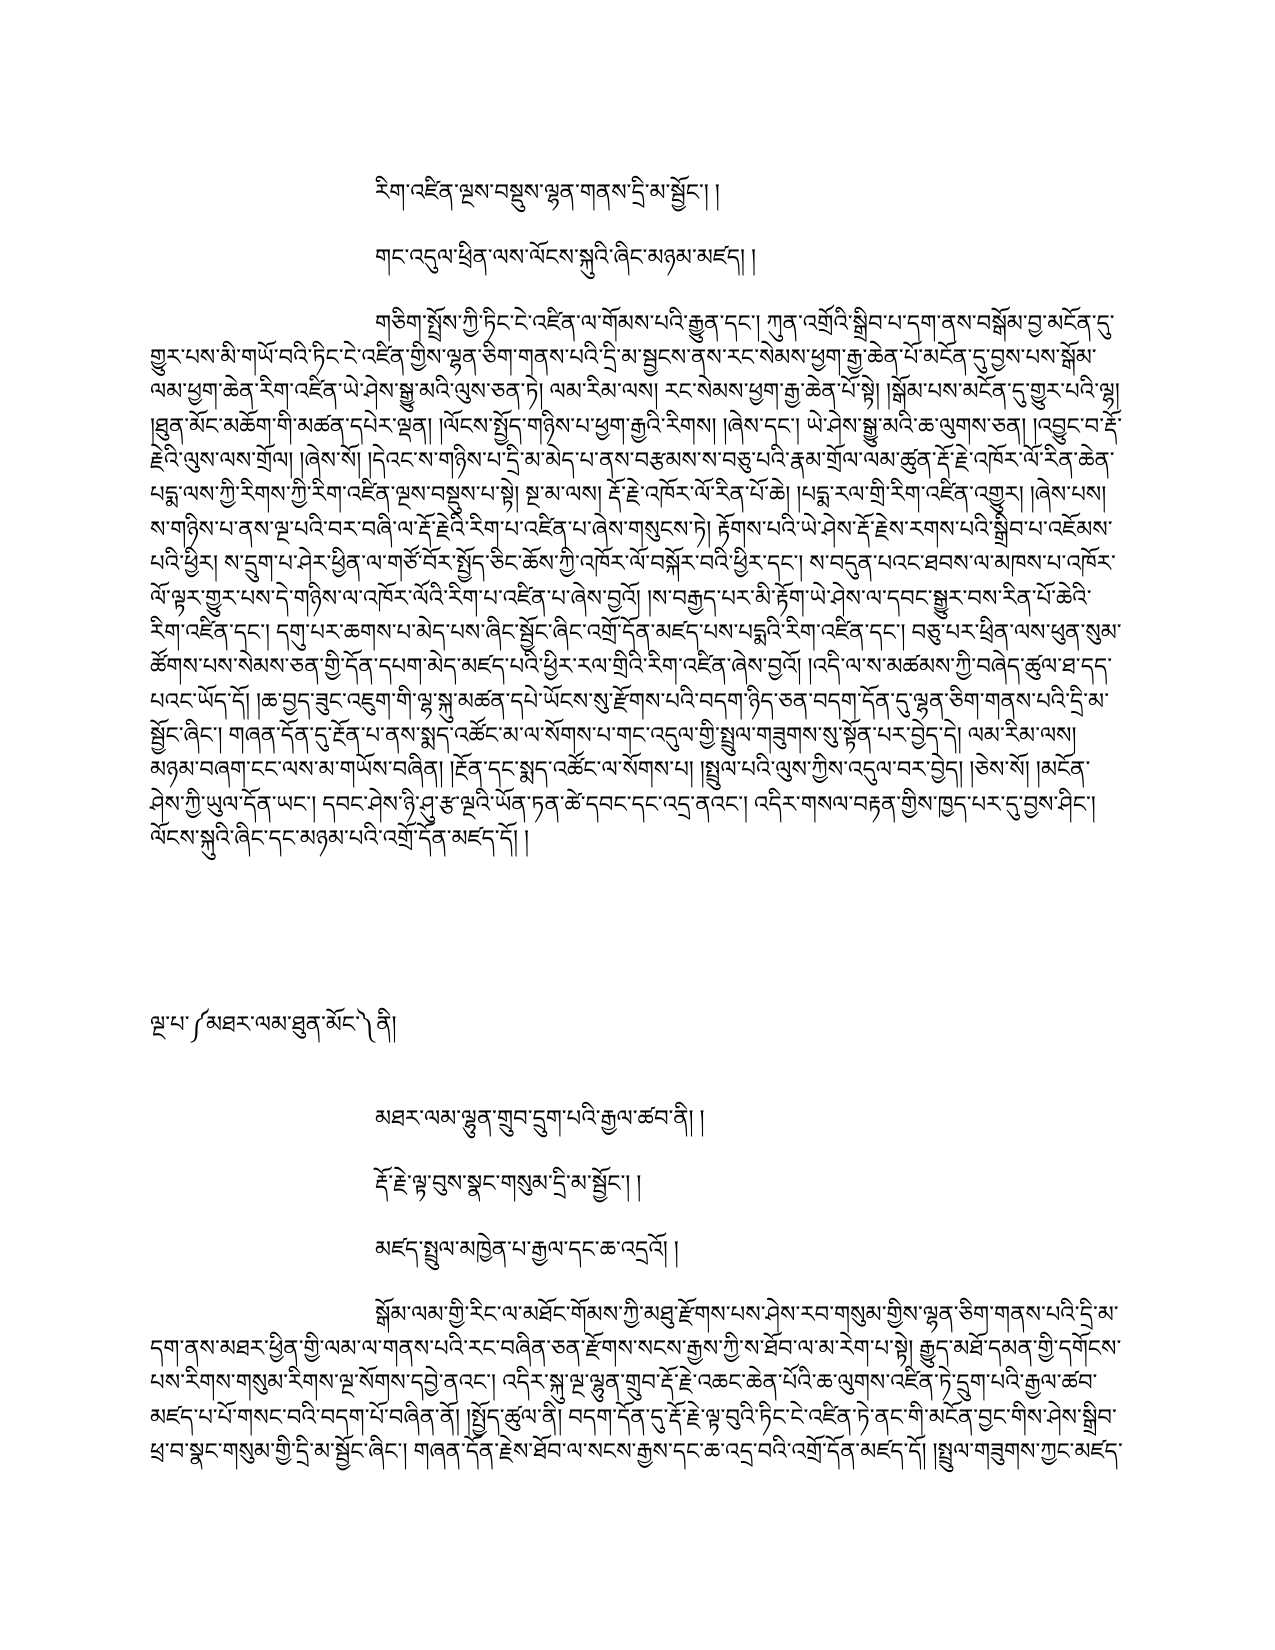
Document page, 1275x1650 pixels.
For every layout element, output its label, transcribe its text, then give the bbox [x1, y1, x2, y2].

text གཅིག་སྤྲོས་ཀྱི་ཏིང་ངེ་འཛིན་ལ་གོམས་པའི་རྒྱུན་དང༌། ཀུན་འགྲོའི་སྒྲིབ་པ་དག་ནས་བསྒོམ་བྱ་མངོན་དུ་གྱུར་པས་མི་གཡོ་བའི་ཏིང་ངེ་འཛིན་གྱིས་ལྷན་ཅིག་གནས་པའི་དྲི་མ་སྦྱངས་ནས་རང་སེམས་ཕྱག་རྒྱ་ཆེན་པོ་མངོན་དུ་བྱས་པས་སྒོམ་ལམ་ཕྱག་ཆེན་རིག་འཛིན་ཡེ་ཤེས་སྒྱུ་མའི་ལུས་ཅན་ཏེ། ལམ་རིམ་ལས། རང་སེམས་ཕྱག་རྒྱ་ཆེན་པོ་སྟེ། །སྒོམ་པས་མངོན་དུ་གྱུར་པའི་ལྷ། །ཐུན་མོང་མཆོག་གི་མཚན་དཔེར་ལྡན། །ལོངས་སྤྱོད་གཉིས་པ་ཕྱག་རྒྱའི་རིགས། །ཞེས་དང༌། ཡེ་ཤེས་སྒྱུ་མའི་ཆ་ལུགས་ཅན། །འབྱུང་བ་རྡོ་རྗེའི་ལུས་ལས་གྲོལ། །ཞེས་སོ། །དེའང་ས་གཉིས་པ་དྲི་མ་མེད་པ་ནས་བརྩམས་ས་བཅུ་པའི་རྣམ་གྲོལ་ལམ་ཚུན་རྡོ་རྗེ་འཁོར་ལོ་རིན་ཆེན་པདྨ་ལས་ཀྱི་རིགས་ཀྱི་རིག་འཛིན་ལྔས་བསྡུས་པ་སྟེ། སྔ་མ་ལས། རྡོ་རྗེ་འཁོར་ལོ་རིན་པོ་ཆེ། །པདྨ་རལ་གྲི་རིག་འཛིན་འགྱུར། །ཞེས་པས། ས་གཉིས་པ་ནས་ལྔ་པའི་བར་བཞི་ལ་རྡོ་རྗེའི་རིག་པ་འཛིན་པ་ཞེས་གསུངས་ཏེ། རྟོགས་པའི་ཡེ་ཤེས་རྡོ་རྗེས་རགས་པའི་སྒྲིབ་པ་འཇོམས་པའི་ཕྱིར། ས་དྲུག་པ་ཤེར་ཕྱིན་ལ་གཙོ་བོར་སྤྱོད་ཅིང་ཆོས་ཀྱི་འཁོར་ལོ་བསྐོར་བའི་ཕྱིར་དང༌། ས་བདུན་པའང་ཐབས་ལ་མཁས་པ་འཁོར་ལོ་ལྟར་གྱུར་པས་དེ་གཉིས་ལ་འཁོར་ལོའི་རིག་པ་འཛིན་པ་ཞེས་བྱའོ། །ས་བརྒྱད་པར་མི་རྟོག་ཡེ་ཤེས་ལ་དབང་སྒྱུར་བས་རིན་པོ་ཆེའི་རིག་འཛིན་དང༌། དགུ་པར་ཆགས་པ་མེད་པས་ཞིང་སྦྱོང་ཞིང་འགྲོ་དོན་མཛད་པས་པདྨའི་རིག་འཛིན་དང༌། བཅུ་པར་ཕྲིན་ལས་ཕུན་སུམ་ཚོགས་པས་སེམས་ཅན་གྱི་དོན་དཔག་མེད་མཛད་པའི་ཕྱིར་རལ་གྲིའི་རིག་འཛིན་ཞེས་བྱའོ། །འདི་ལ་ས་མཚམས་ཀྱི་བཞེད་ཚུལ་ཐ་དད་པའང་ཡོད་དོ། །ཆ་བྱད་ཟུང་འཇུག་གི་ལྷ་སྐུ་མཚན་དཔེ་ཡོངས་སུ་རྫོགས་པའི་བདག་ཉིད་ཅན་བདག་དོན་དུ་ལྷན་ཅིག་གནས་པའི་དྲི་མ་སྦྱོང་ཞིང༌། གཞན་དོན་དུ་རྔོན་པ་ནས་སྨད་འཚོང་མ་ལ་སོགས་པ་གང་འདུལ་གྱི་སྤྲུལ་གཟུགས་སུ་སྟོན་པར་བྱེད་དེ། ལམ་རིམ་ལས། མཉམ་བཞག་ངང་ལས་མ་གཡོས་བཞིན། །རྔོན་དང་སྨད་འཚོང་ལ་སོགས་པ། །སྤྲུལ་པའི་ལུས་ཀྱིས་འདུལ་བར་བྱེད། །ཅེས་སོ། །མངོན་ཤེས་ཀྱི་ཡུལ་དོན་ཡང༌། དབང་ཤེས་ཉི་ཤུ་རྩ་ལྔའི་ཡོན་ཏན་ཚེ་དབང་དང་འདྲ་ནའང༌། འདིར་གསལ་བརྟན་གྱིས་ཁྱད་པར་དུ་བྱས་ཤིང༌། ལོངས་སྐུའི་ཞིང་དང་མཉམ་པའི་འགྲོ་དོན་མཛད་དོ། ། [150, 310, 1125, 856]
text རྡོ་རྗེ་ལྟ་བུས་སྣང་གསུམ་དྲི་མ་སྦྱོང༌། ། [150, 1171, 1125, 1201]
text ལྔ་པ་༼མཐར་ལམ་ཐུན་མོང་༽ནི། [361, 1011, 1125, 1041]
text གང་འདུལ་ཕྲིན་ལས་ལོངས་སྐུའི་ཞིང་མཉམ་མཛད། ། [150, 245, 1125, 275]
text ལྔ་པ་༼མཐར་ལམ་ཐུན་མོང་༽ནི། [195, 1011, 371, 1041]
text རིག་འཛིན་ལྔས་བསྡུས་ལྷན་གནས་དྲི་མ་སྦྱོང༌། ། [150, 180, 1125, 210]
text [150, 1302, 1125, 1469]
text མཛད་སྤྲུལ་མཁྱེན་པ་རྒྱལ་དང་ཆ་འདྲའོ། ། [150, 1236, 1125, 1266]
text མཐར་ལམ་ལྷུན་གྲུབ་དྲུག་པའི་རྒྱལ་ཚབ་ནི། ། [150, 1106, 1125, 1136]
text ལྔ་པ་༼མཐར་ལམ་ཐུན་མོང་༽ནི། [150, 1011, 204, 1041]
